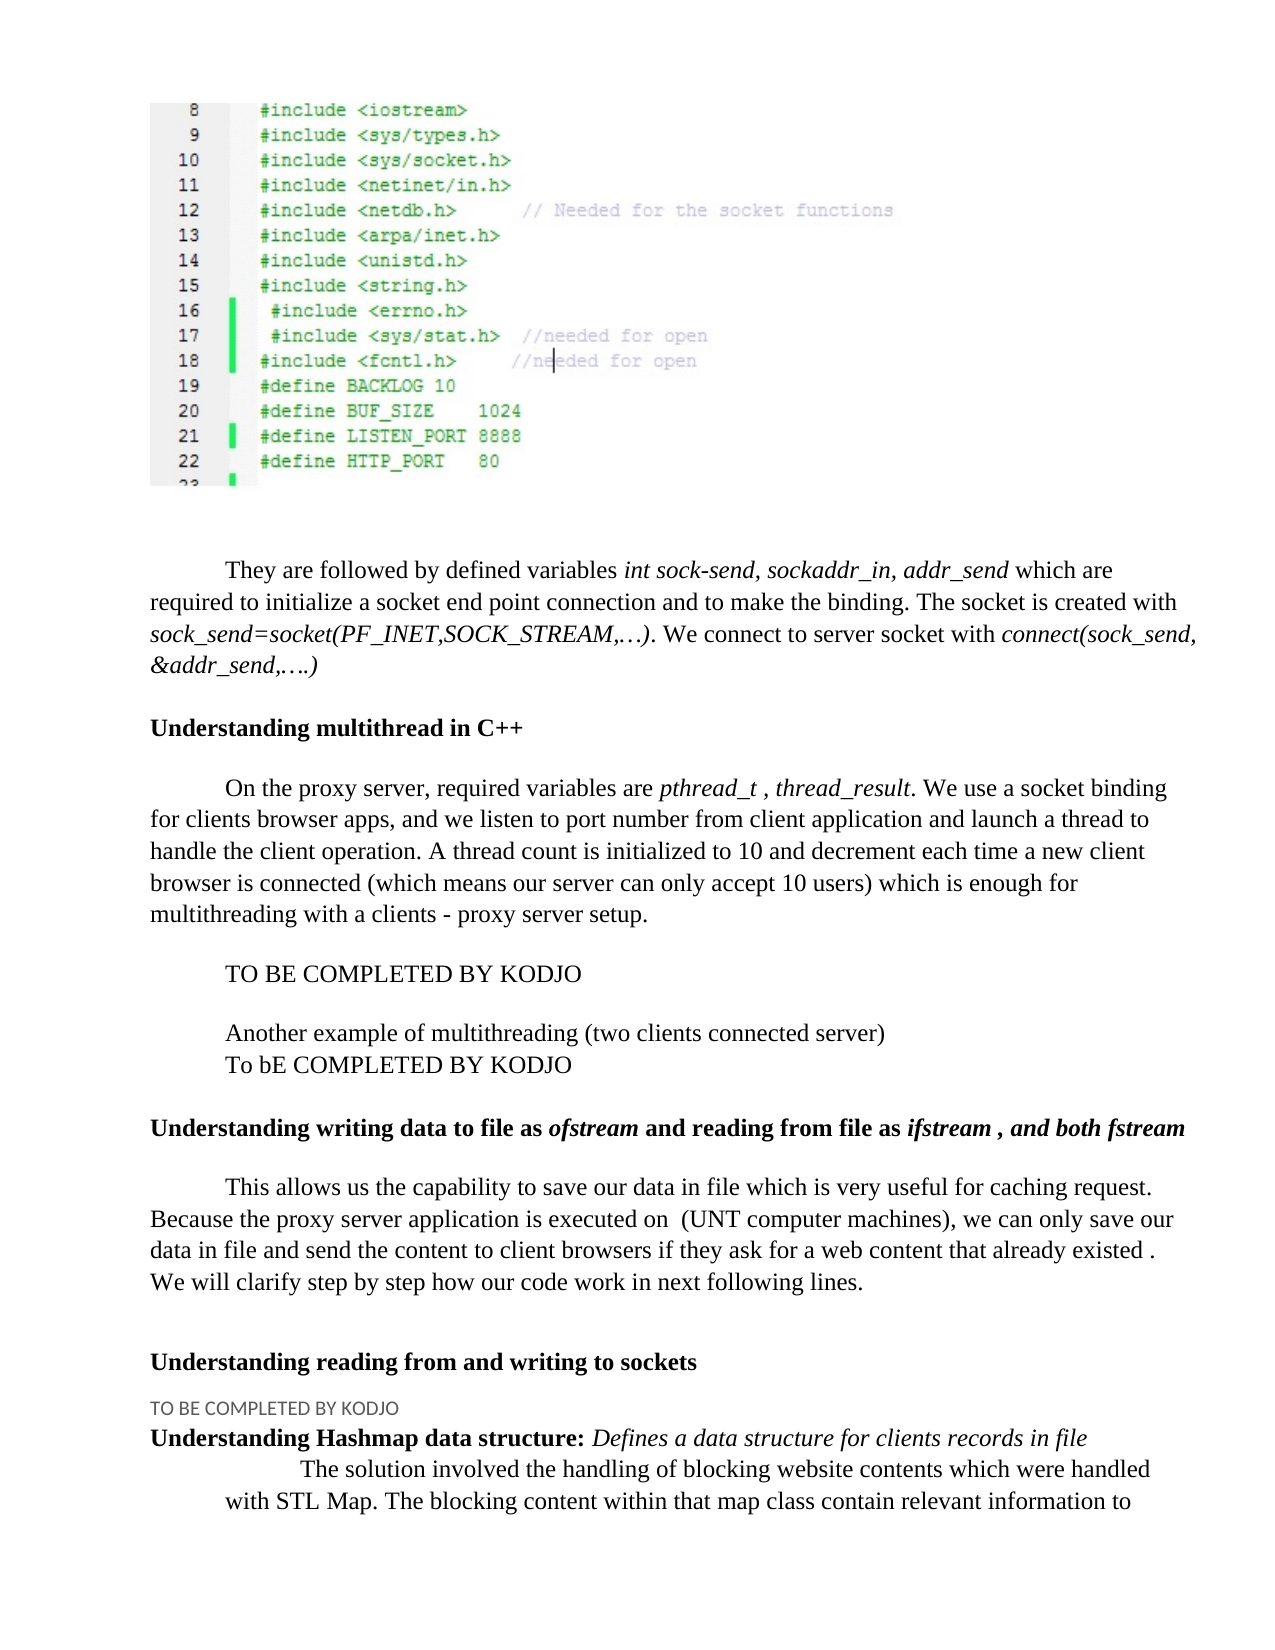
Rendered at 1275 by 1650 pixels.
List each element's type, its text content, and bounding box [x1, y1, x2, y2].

picture [150, 103, 1199, 494]
list On the proxy server, required variables are pthread_t , thread_result. We use a socket binding for clients browser apps, and we listen to port number from client application and launch a thread to handle the client operation. A thread count is initialized to 10 and decrement each time a new client browser is connected (which means our server can only accept 10 users) which is enough for multithreading with a clients - proxy server setup. [150, 773, 1200, 928]
list TO BE COMPLETED BY KODJO [150, 1395, 1200, 1420]
list They are followed by defined variables int sock-send, sockaddr_in, addr_send which are required to initialize a socket end point connection and to make the binding. The socket is created with sock_send=socket(PF_INET,SOCK_STREAM,…). We connect to server socket with connect(sock_send, &addr_send,….) [150, 556, 1200, 679]
text Understanding reading from and writing to sockets [75, 1347, 1200, 1376]
list Understanding writing data to file as ofstream and reading from file as ifstream , and both fstream [150, 1113, 1200, 1142]
list TO BE COMPLETED BY KODJO [75, 959, 1200, 987]
list This allows us the capability to save our data in file which is very useful for caching request. Because the proxy server application is executed on (UNT computer machines), we can only save our data in file and send the content to client browsers if they ask for a web content that already existed . We will clarify step by step how our code work in next following lines. [150, 1172, 1200, 1296]
list To bE COMPLETED BY KODJO [150, 1050, 1200, 1078]
list Understanding Hashmap data structure: Defines a data structure for clients records in file [150, 1423, 1200, 1452]
list Another example of multithreading (two clients connected server) [150, 1018, 1200, 1047]
list Understanding multithread in C++ [150, 713, 1200, 742]
